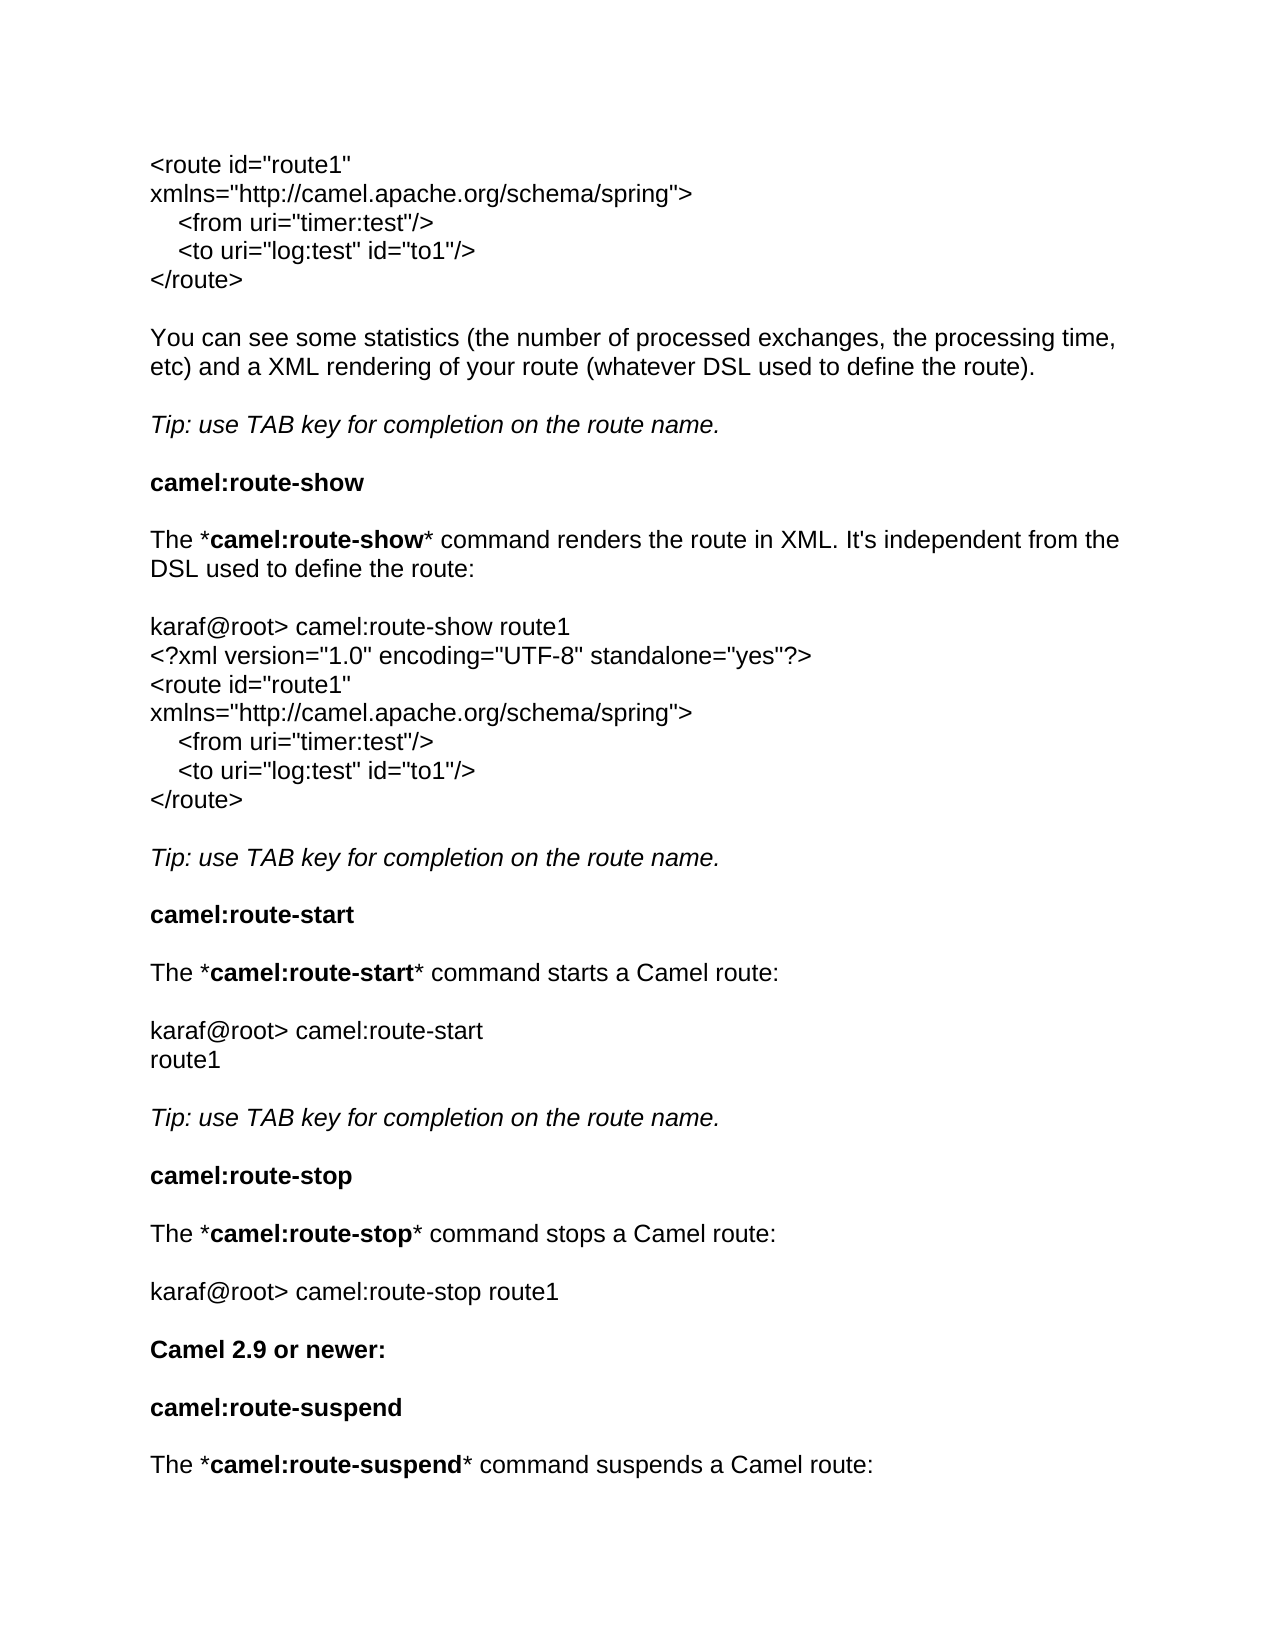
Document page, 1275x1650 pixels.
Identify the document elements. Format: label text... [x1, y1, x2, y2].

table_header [150, 150, 901, 294]
text The *camel:route-suspend* command suspends a Camel route: [150, 1450, 1125, 1479]
text The *camel:route-start* command starts a Camel route: [150, 958, 1125, 987]
text The *camel:route-show* command renders the route in XML. It's independent from the DSL used to define the route: [150, 525, 1125, 583]
table_header karaf@root> camel:route-show route1 <?xml version="1.0" encoding="UTF-8" standalone="yes"?> <route id="route1" xmlns="http://camel.apache.org/schema/spring"> <from uri="timer:test"/> <to uri="log:test" id="to1"/> </route> [150, 612, 901, 813]
text The *camel:route-stop* command stops a Camel route: [150, 1219, 1125, 1247]
text Tip: use TAB key for completion on the route name. [150, 409, 1125, 438]
text Tip: use TAB key for completion on the route name. [150, 1103, 1125, 1132]
text You can see some statistics (the number of processed exchanges, the processing time, etc) and a XML rendering of your route (whatever DSL used to define the route). [150, 323, 1125, 380]
table_header karaf@root> camel:route-start route1 [150, 1016, 561, 1074]
table_header karaf@root> camel:route-stop route1 [150, 1277, 560, 1305]
text camel:route-show [150, 467, 1125, 496]
text Camel 2.9 or newer: [150, 1334, 1125, 1363]
text camel:route-suspend [150, 1392, 1125, 1421]
text camel:route-start [150, 900, 1125, 929]
text camel:route-stop [150, 1161, 1125, 1189]
text Tip: use TAB key for completion on the route name. [150, 842, 1125, 871]
